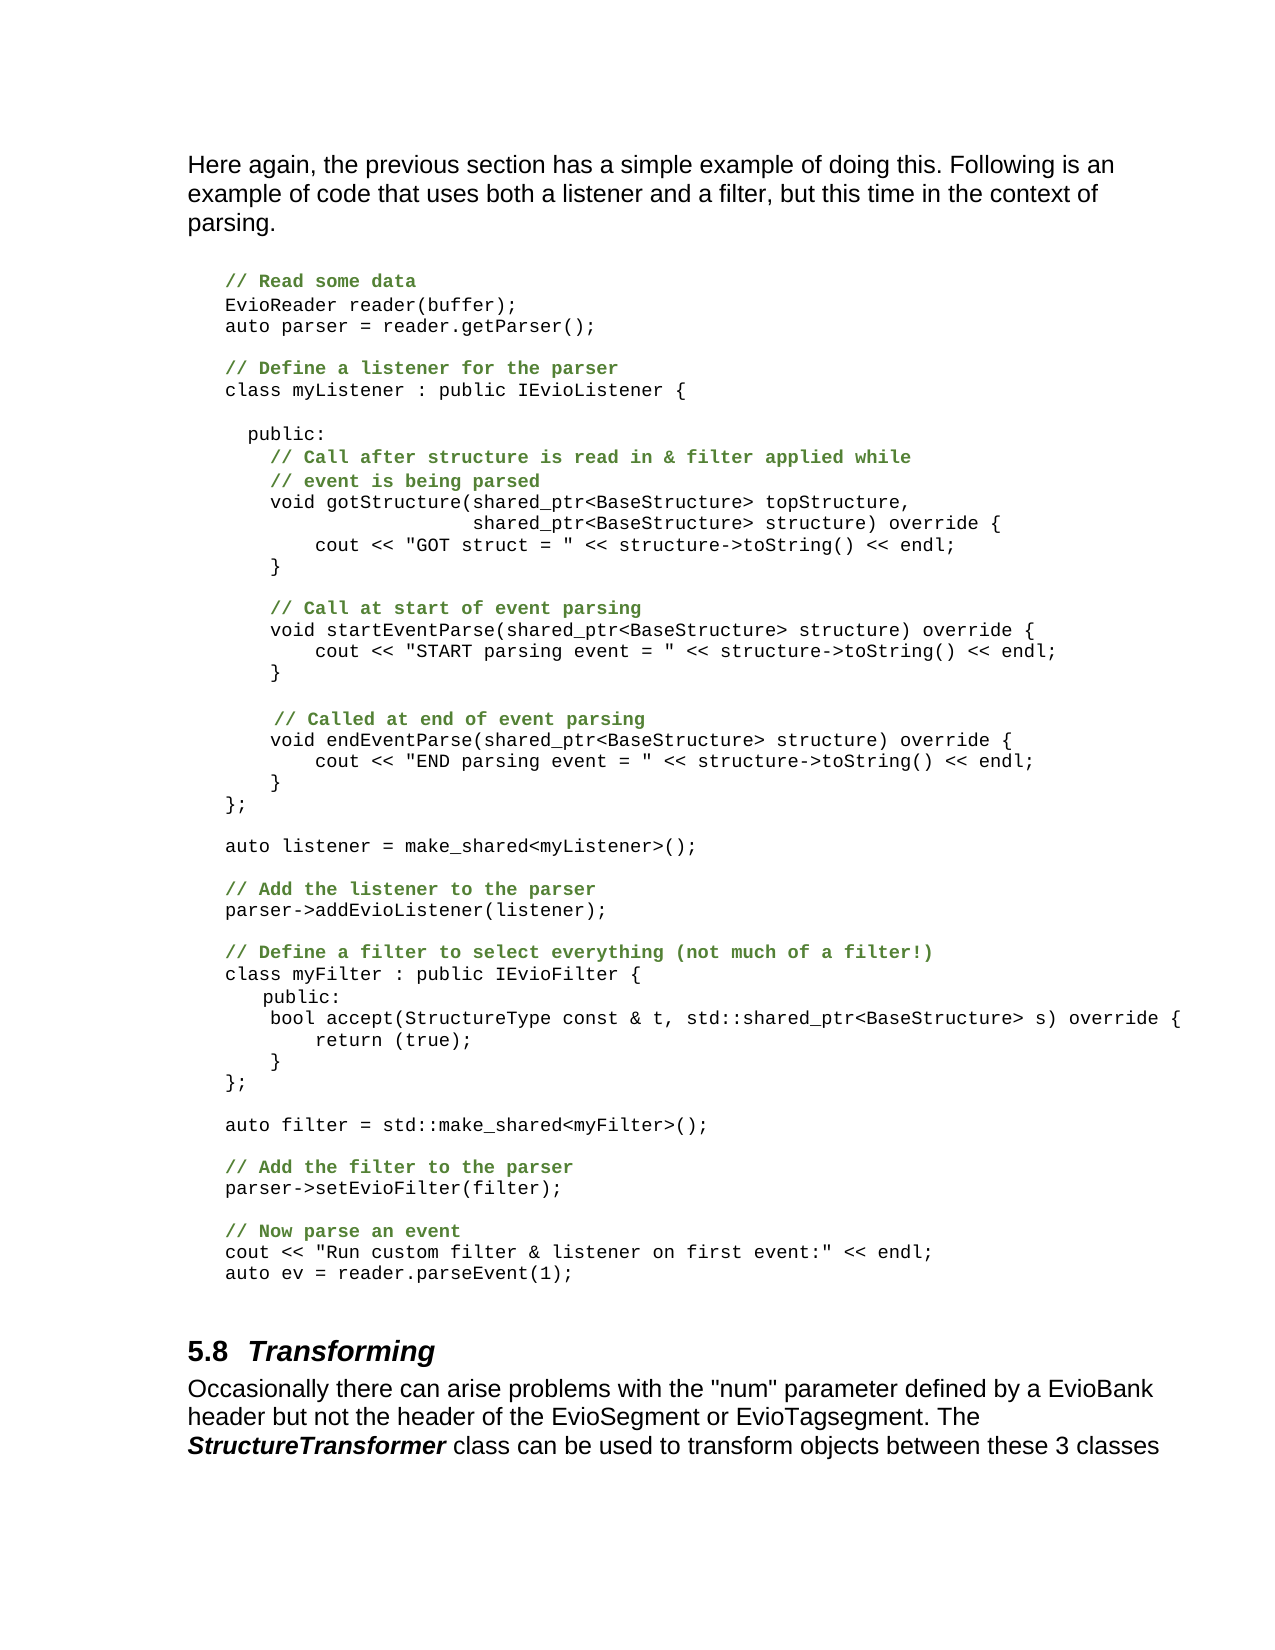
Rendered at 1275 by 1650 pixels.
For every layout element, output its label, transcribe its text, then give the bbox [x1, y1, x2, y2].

text // Read some data [225, 272, 1162, 293]
text public: [225, 425, 1162, 446]
text public: bool accept(StructureType const & t, std::shared_ptr<BaseStructure> s) override { return (true); } }; auto filter = std::make_shared<myFilter>(); // Add the filter to the parser parser->setEvioFilter(filter); // Now parse an event cout << "Run custom filter & listener on first event:" << endl; auto ev = reader.parseEvent(1); [225, 988, 1219, 1285]
text EvioReader reader(buffer); auto parser = reader.getParser(); // Define a listener for the parser class myListener : public IEvioListener { [225, 295, 1162, 423]
text // Called at end of event parsing void endEventParse(shared_ptr<BaseStructure> structure) override { cout << "END parsing event = " << structure->toString() << endl; } }; auto listener = make_shared<myListener>(); // Add the listener to the parser parser->addEvioListener(listener); // Define a filter to select everything (not much of a filter!) class myFilter : public IEvioFilter { [225, 709, 1162, 986]
subtitle Transforming [187, 1334, 1162, 1367]
text Here again, the previous section has a simple example of doing this. Following is an example of code that uses both a listener and a filter, but this time in the context of parsing. [187, 150, 1162, 236]
text // Call after structure is read in & filter applied while [225, 448, 1162, 469]
text // event is being parsed void gotStructure(shared_ptr<BaseStructure> topStructure, shared_ptr<BaseStructure> structure) override { cout << "GOT struct = " << structure->toString() << endl; } // Call at start of event parsing void startEventParse(shared_ptr<BaseStructure> structure) override { cout << "START parsing event = " << structure->toString() << endl; } [225, 472, 1162, 684]
